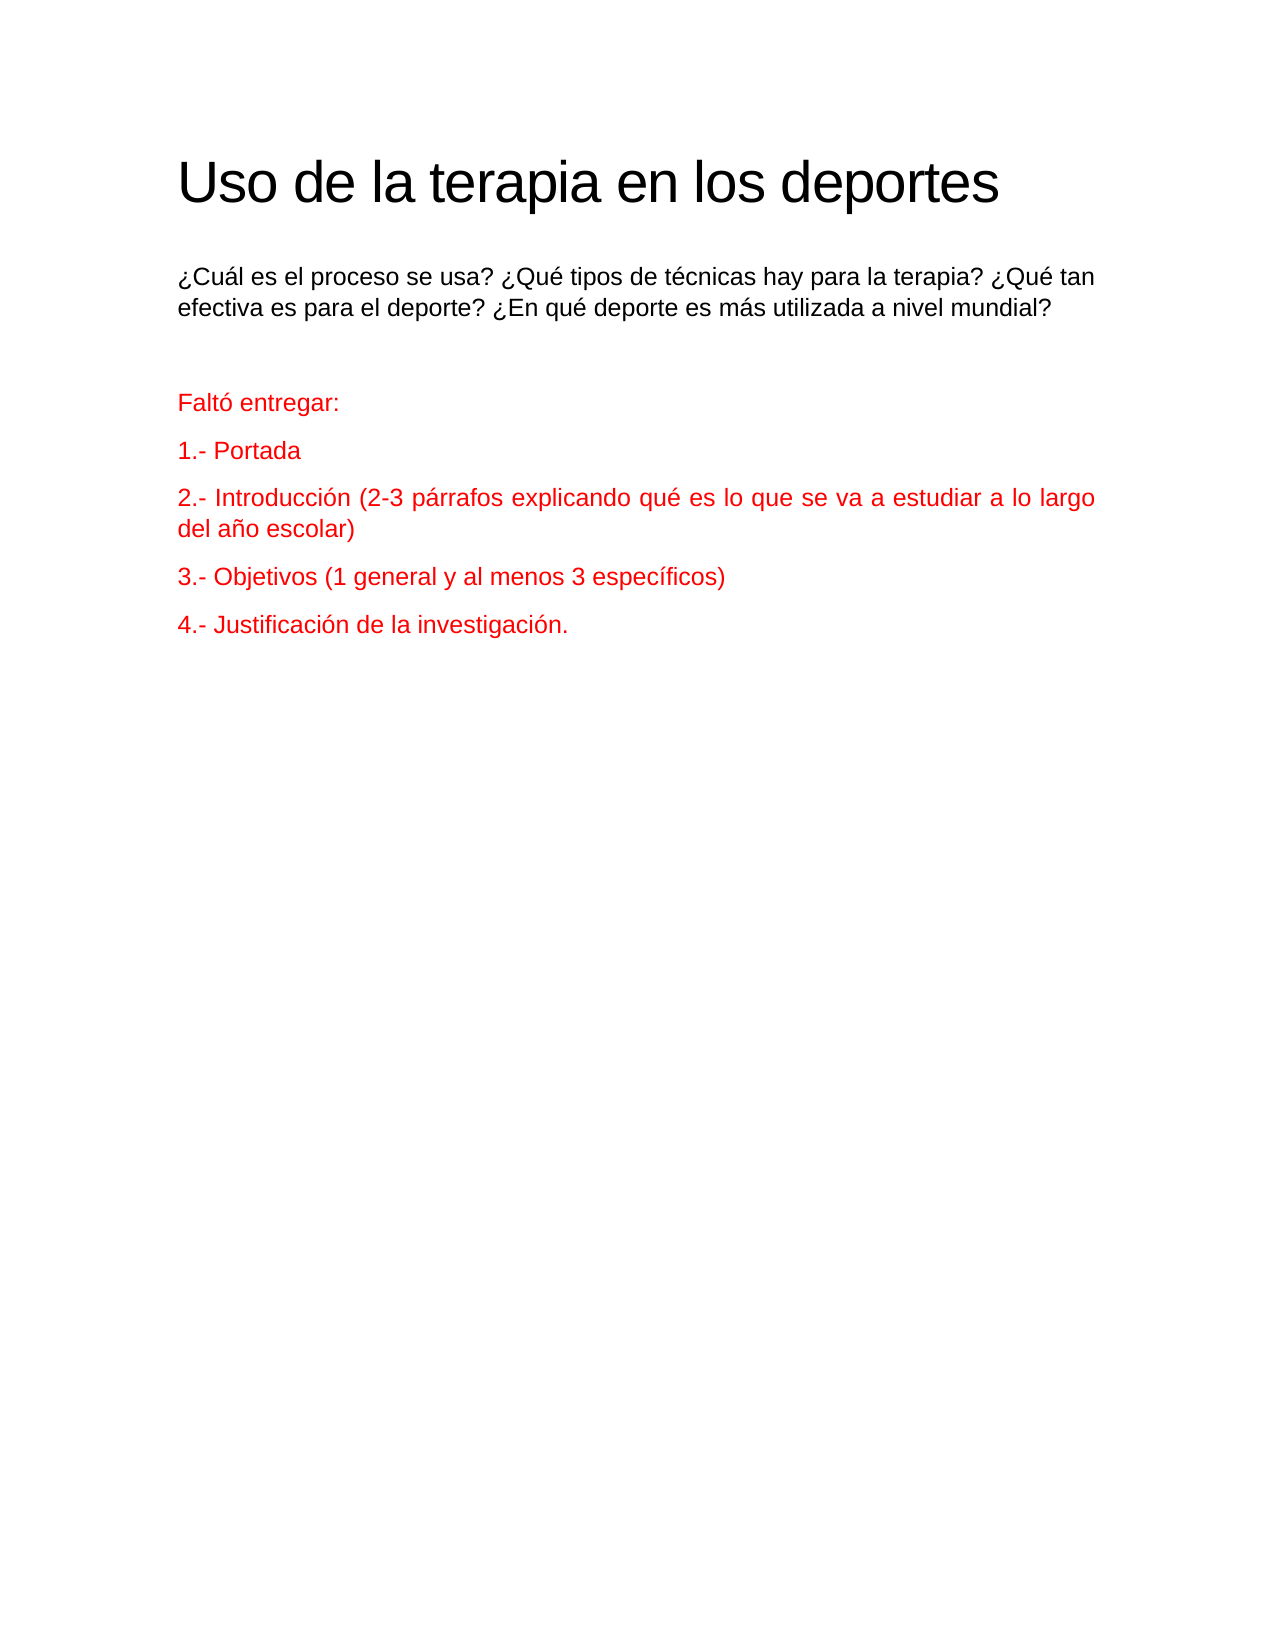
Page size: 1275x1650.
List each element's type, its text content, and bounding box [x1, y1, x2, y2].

text Faltó entregar: [177, 388, 1098, 417]
title Uso de la terapia en los deportes [177, 148, 1098, 215]
text ¿Cuál es el proceso se usa? ¿Qué tipos de técnicas hay para la terapia? ¿Qué tan efectiva es para el deporte? ¿En qué deporte es más utilizada a nivel mundial? [177, 262, 1098, 321]
text 2.- Introducción (2-3 párrafos explicando qué es lo que se va a estudiar a lo largo del año escolar) [177, 483, 1098, 543]
text 1.- Portada [177, 436, 1098, 464]
text 3.- Objetivos (1 general y al menos 3 específicos) [177, 562, 1098, 591]
text 4.- Justificación de la investigación. [177, 610, 1098, 639]
